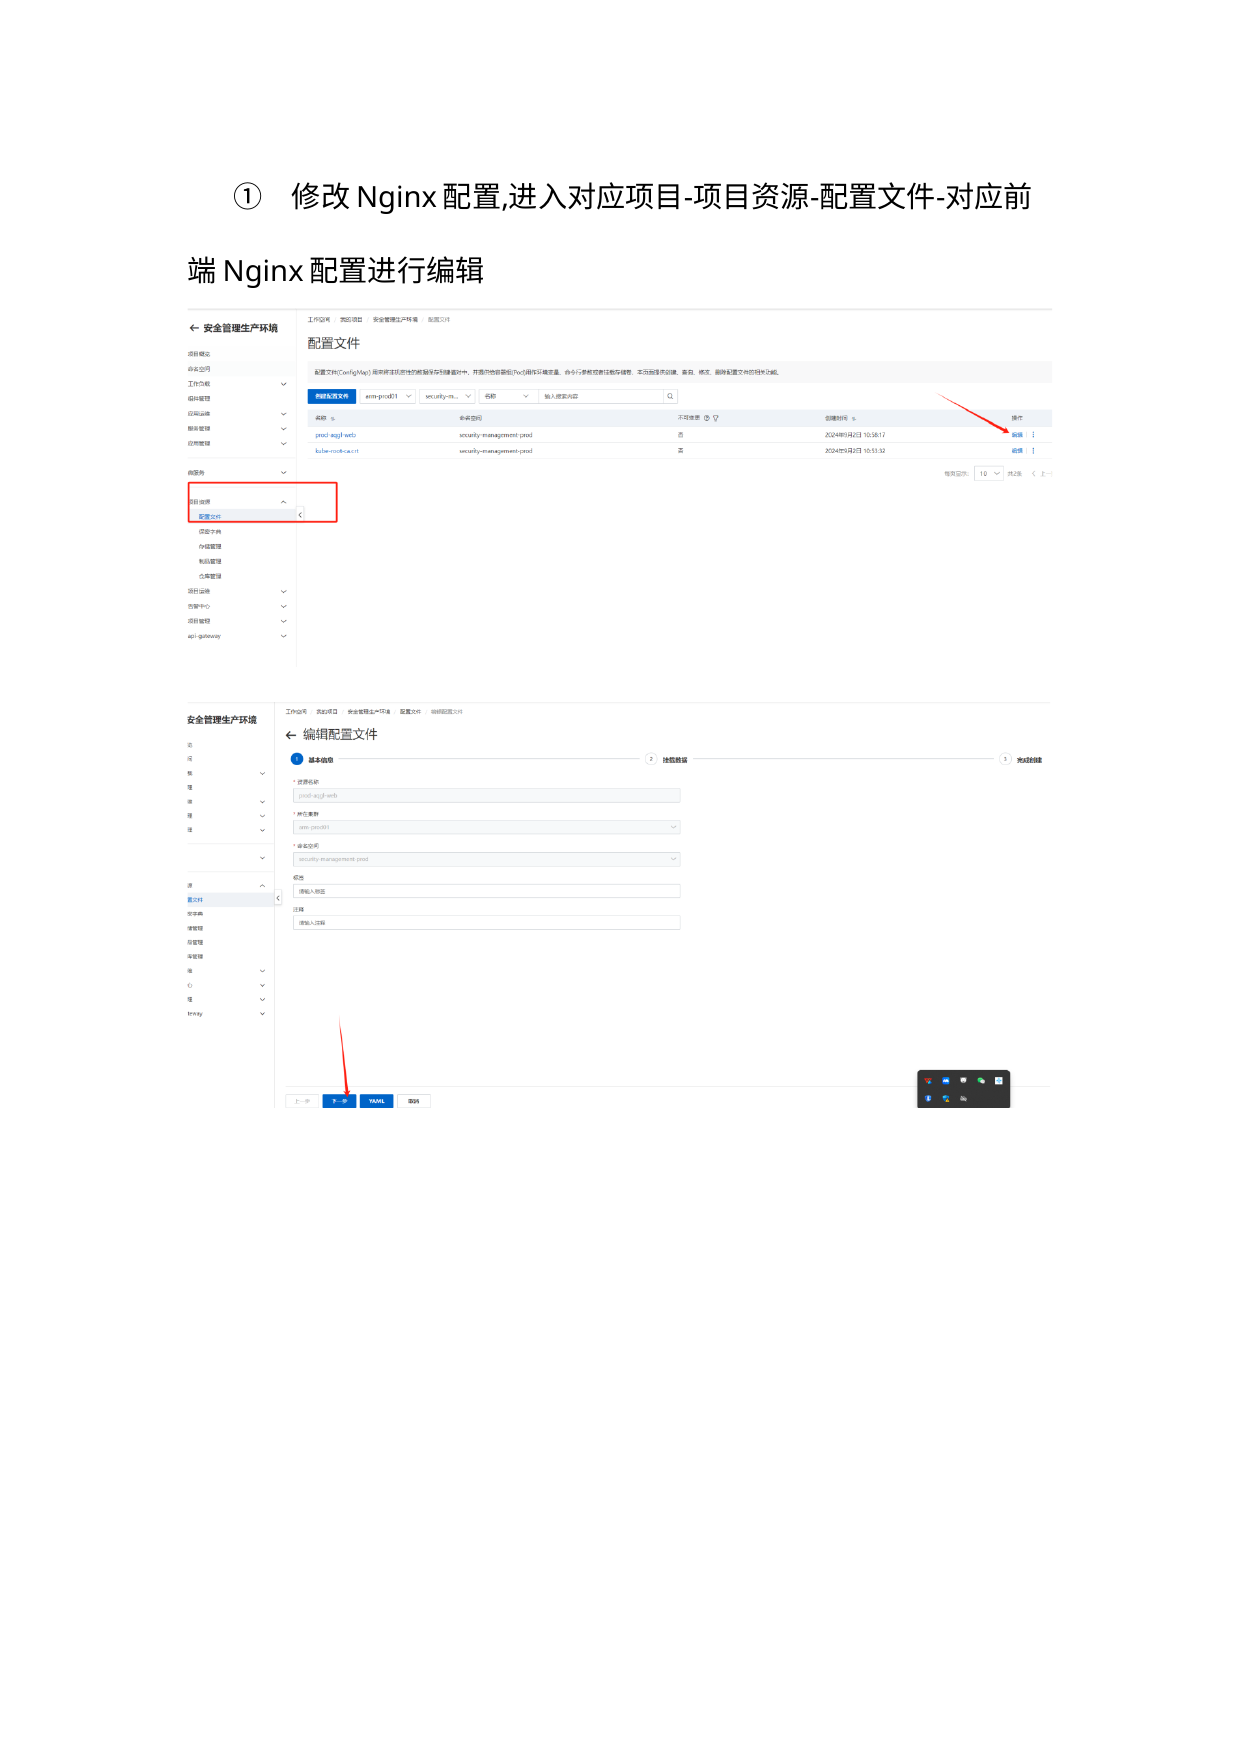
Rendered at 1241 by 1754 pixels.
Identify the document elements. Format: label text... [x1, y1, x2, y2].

picture [187, 702, 1051, 1108]
picture [187, 308, 1053, 667]
list 修改Nginx配置,进入对应项目-项目资源-配置文件-对应前端Nginx配置进行编辑 [187, 162, 1053, 302]
